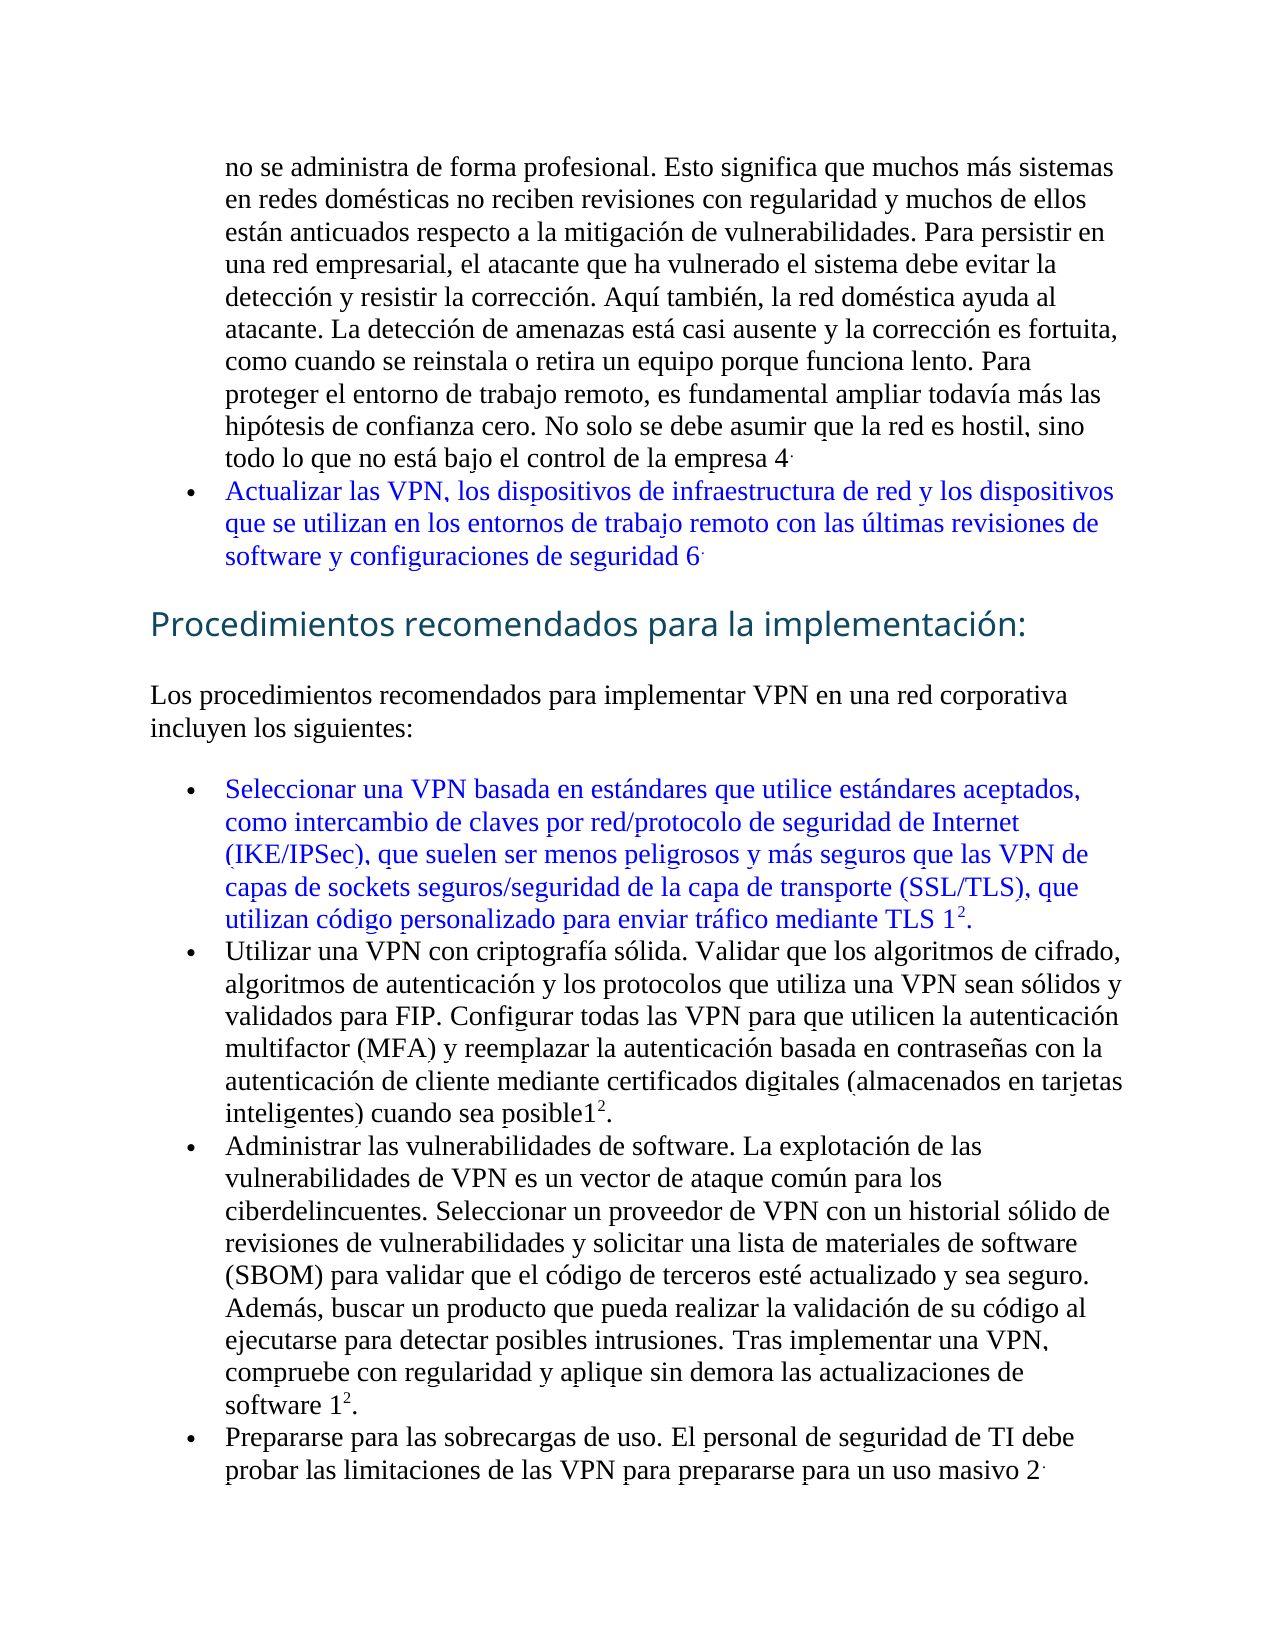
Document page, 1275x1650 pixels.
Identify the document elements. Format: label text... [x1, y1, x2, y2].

subtitle Procedimientos recomendados para la implementación: [150, 600, 1125, 646]
list Administrar las vulnerabilidades de software. La explotación de las vulnerabilidades de VPN es un vector de ataque común para los ciberdelincuentes. Seleccionar un proveedor de VPN con un historial sólido de revisiones de vulnerabilidades y solicitar una lista de materiales de software (SBOM) para validar que el código de terceros esté actualizado y sea seguro. Además, buscar un producto que pueda realizar la validación de su código al ejecutarse para detectar posibles intrusiones. Tras implementar una VPN, compruebe con regularidad y aplique sin demora las actualizaciones de software 12. [187, 1129, 1125, 1420]
text Los procedimientos recomendados para implementar VPN en una red corporativa incluyen los siguientes: [150, 678, 1125, 743]
list Seleccionar una VPN basada en estándares que utilice estándares aceptados, como intercambio de claves por red/protocolo de seguridad de Internet (IKE/IPSec), que suelen ser menos peligrosos y más seguros que las VPN de capas de sockets seguros/seguridad de la capa de transporte (SSL/TLS), que utilizan código personalizado para enviar tráfico mediante TLS 12. [187, 772, 1125, 934]
list Prepararse para las sobrecargas de uso. El personal de seguridad de TI debe probar las limitaciones de las VPN para prepararse para un uso masivo 2. [187, 1420, 1125, 1485]
list Actualizar las VPN, los dispositivos de infraestructura de red y los dispositivos que se utilizan en los entornos de trabajo remoto con las últimas revisiones de software y configuraciones de seguridad 6. [187, 474, 1125, 571]
list Utilizar una VPN con criptografía sólida. Validar que los algoritmos de cifrado, algoritmos de autenticación y los protocolos que utiliza una VPN sean sólidos y validados para FIP. Configurar todas las VPN para que utilicen la autenticación multifactor (MFA) y reemplazar la autenticación basada en contraseñas con la autenticación de cliente mediante certificados digitales (almacenados en tarjetas inteligentes) cuando sea posible12. [187, 934, 1125, 1129]
